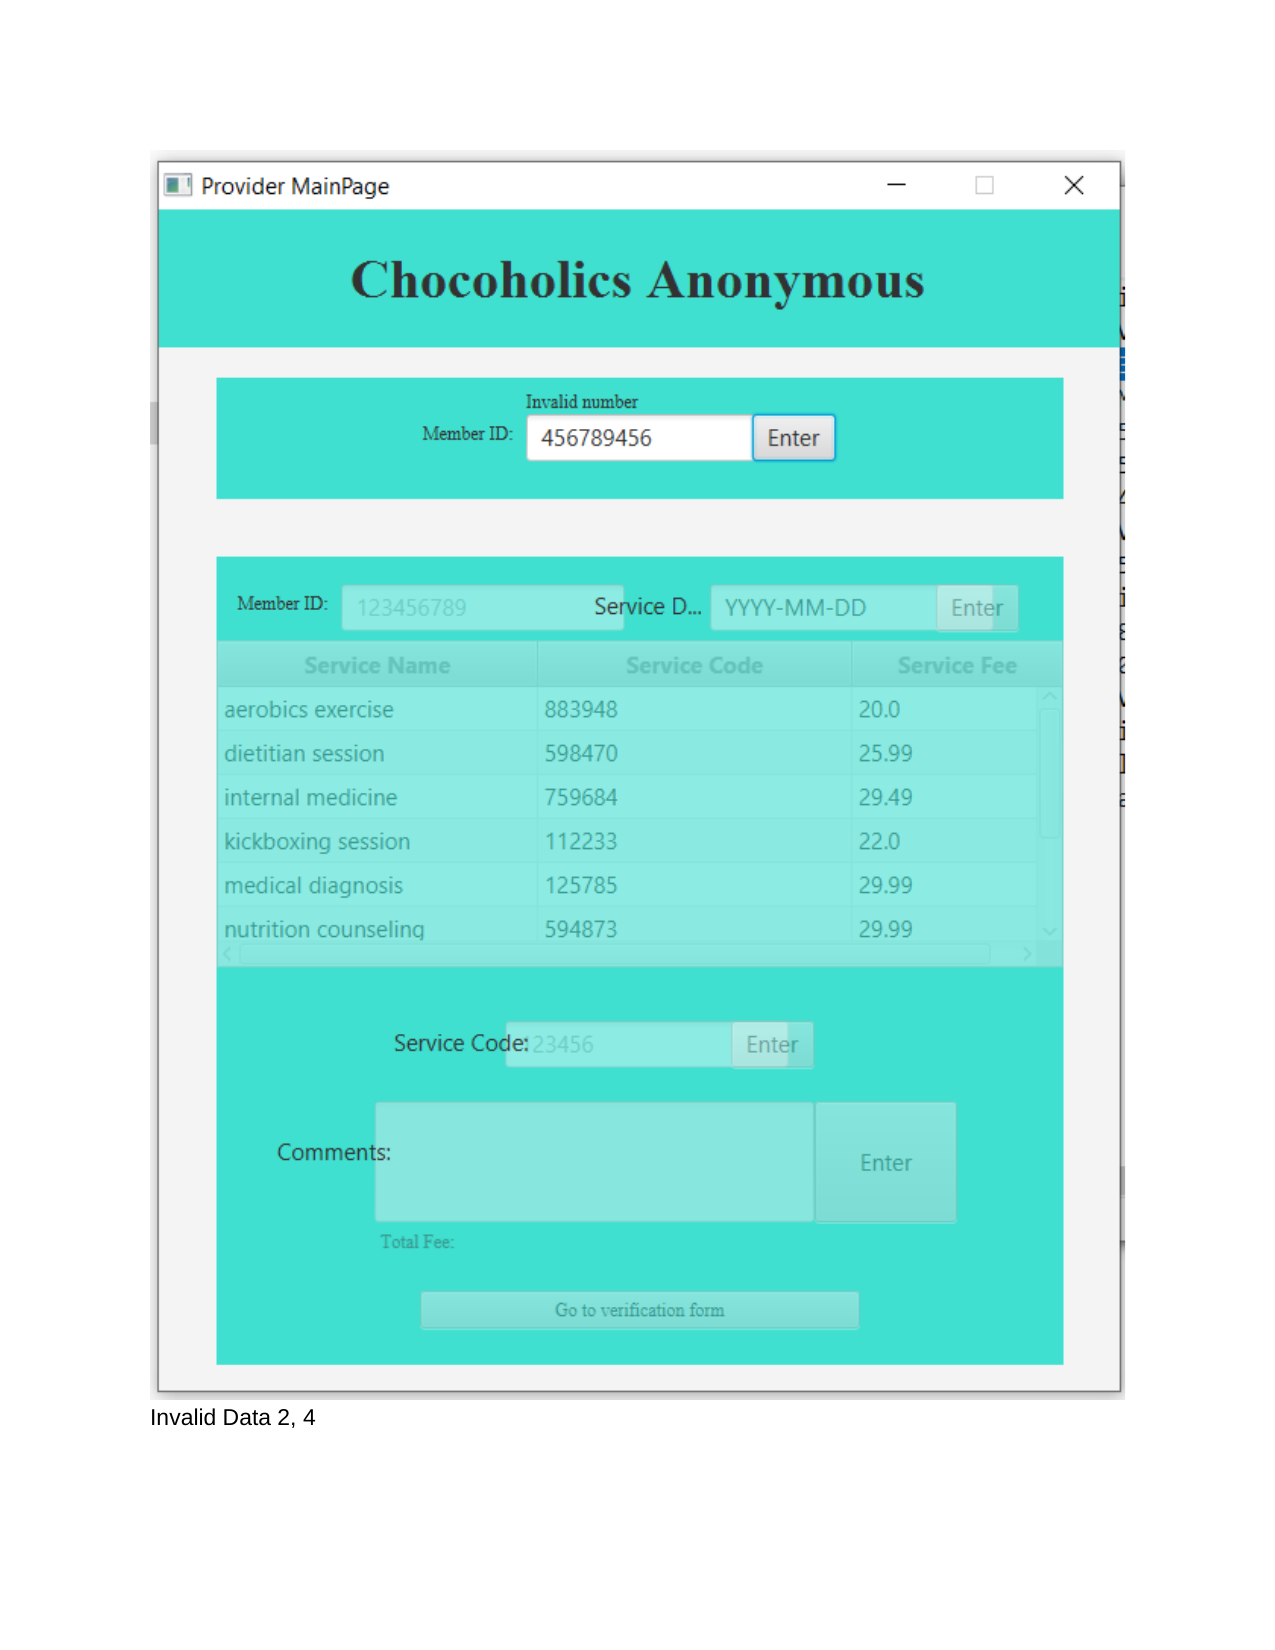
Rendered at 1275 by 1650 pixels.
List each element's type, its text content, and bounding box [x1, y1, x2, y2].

picture [150, 150, 1125, 1400]
text Invalid Data 2, 4 [150, 1404, 1125, 1430]
